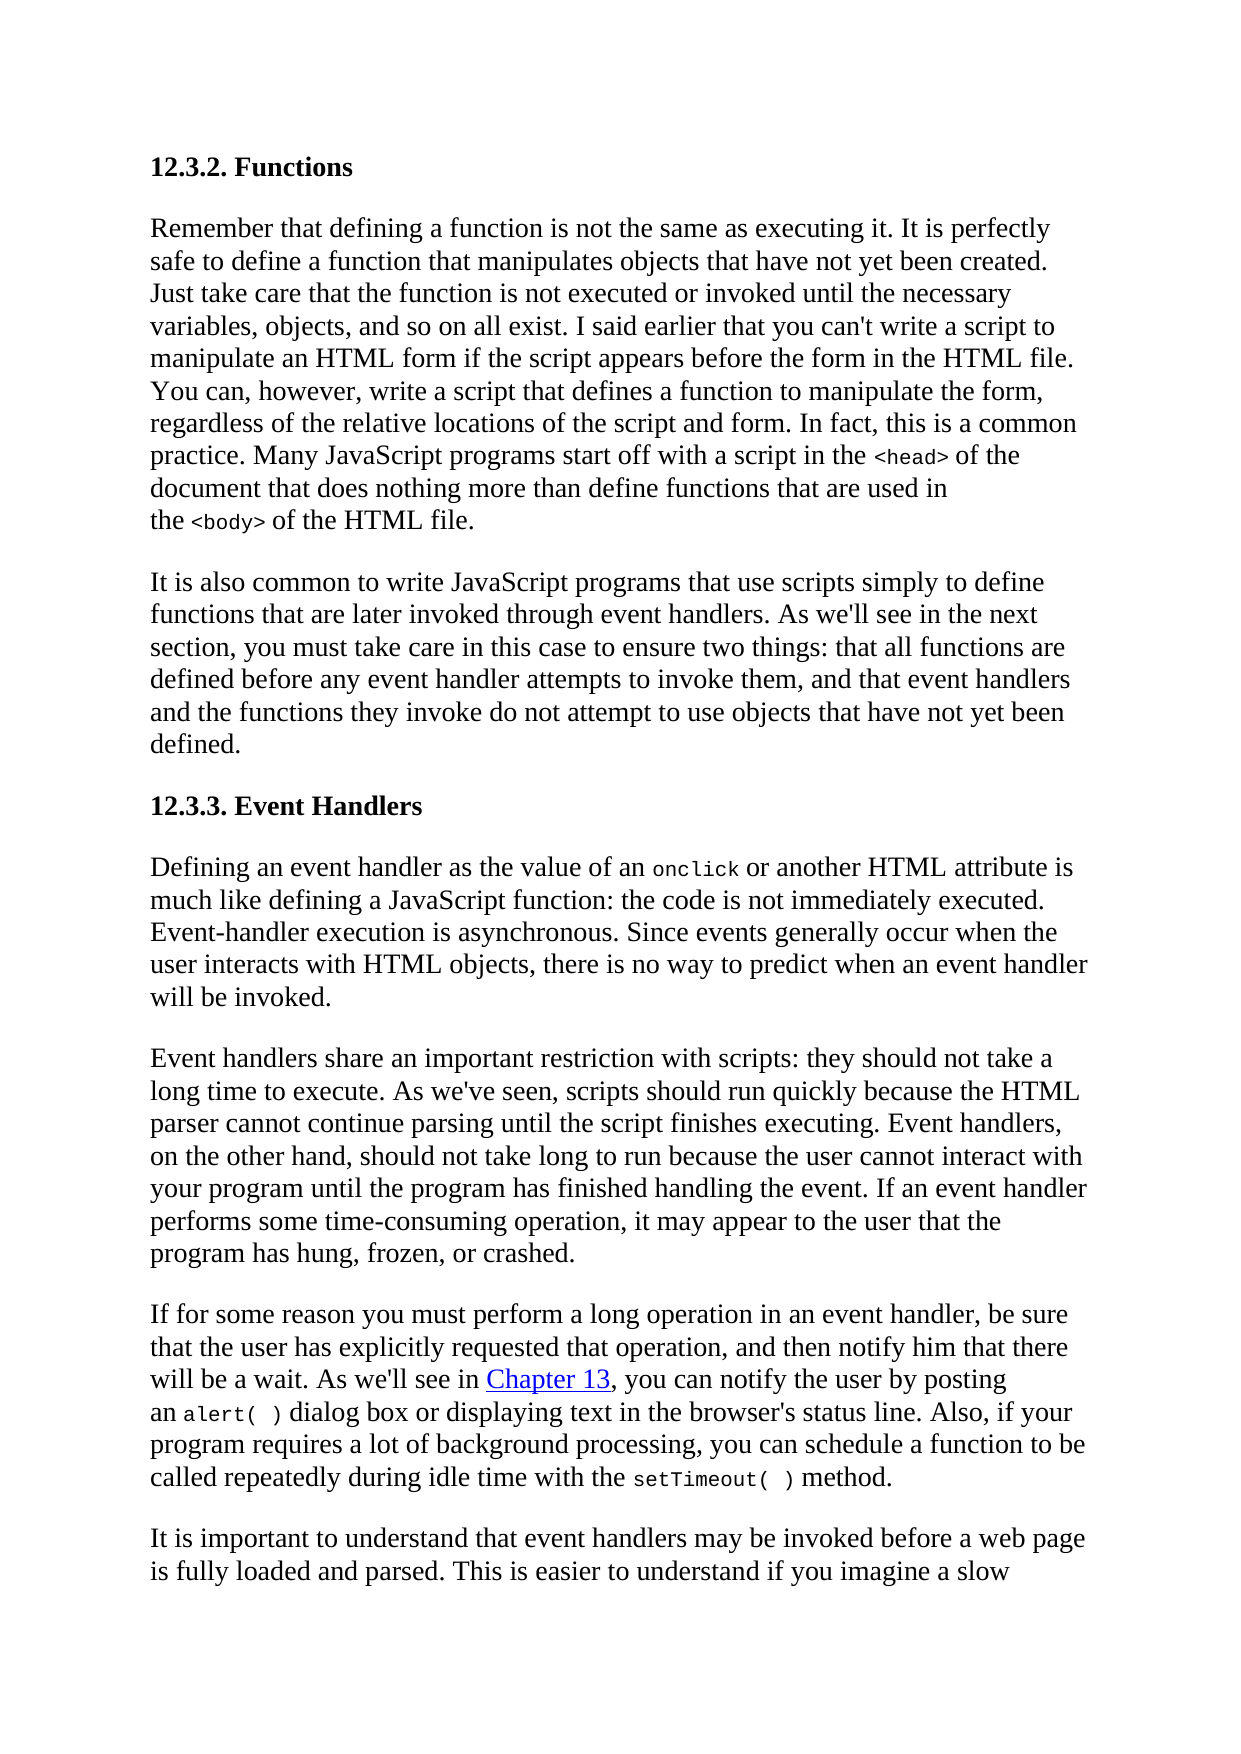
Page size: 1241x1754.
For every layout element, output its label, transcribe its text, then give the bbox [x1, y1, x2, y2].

text Remember that defining a function is not the same as executing it. It is perfectly safe to define a function that manipulates objects that have not yet been created. Just take care that the function is not executed or invoked until the necessary variables, objects, and so on all exist. I said earlier that you can't write a script to manipulate an HTML form if the script appears before the form in the HTML file. You can, however, write a script that defines a function to manipulate the form, regardless of the relative locations of the script and form. In fact, this is a common practice. Many JavaScript programs start off with a script in the <head> of the document that does nothing more than define functions that are used in the <body> of the HTML file. [150, 212, 1090, 536]
text Defining an event handler as the value of an onclick or another HTML attribute is much like defining a JavaScript function: the code is not immediately executed. Event-handler execution is asynchronous. Since events generally occur when the user interacts with HTML objects, there is no way to predict when an event handler will be invoked. [150, 850, 1090, 1012]
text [150, 1521, 1090, 1586]
text Event handlers share an important restriction with scripts: they should not take a long time to execute. As we've seen, scripts should run quickly because the HTML parser cannot continue parsing until the script finishes executing. Event handlers, on the other hand, should not take long to run because the user cannot interact with your program until the program has finished handling the event. If an event handler performs some time-consuming operation, it may appear to the user that the program has hung, frozen, or crashed. [150, 1042, 1090, 1268]
subtitle 12.3.2. Functions [150, 150, 1090, 182]
text It is also common to write JavaScript programs that use scripts simply to define functions that are later invoked through event handlers. As we'll see in the next section, you must take care in this case to ensure two things: that all functions are defined before any event handler attempts to invoke them, and that event handlers and the functions they invoke do not attempt to use objects that have not yet been defined. [150, 565, 1090, 759]
text If for some reason you must perform a long operation in an event handler, be sure that the user has explicitly requested that operation, and then notify him that there will be a wait. As we'll see in Chapter 13, you can notify the user by posting an alert( ) dialog box or displaying text in the browser's status line. Also, if your program requires a lot of background processing, you can schedule a function to be called repeatedly during idle time with the setTimeout( ) method. [150, 1297, 1090, 1492]
subtitle 12.3.3. Event Handlers [150, 789, 1090, 821]
